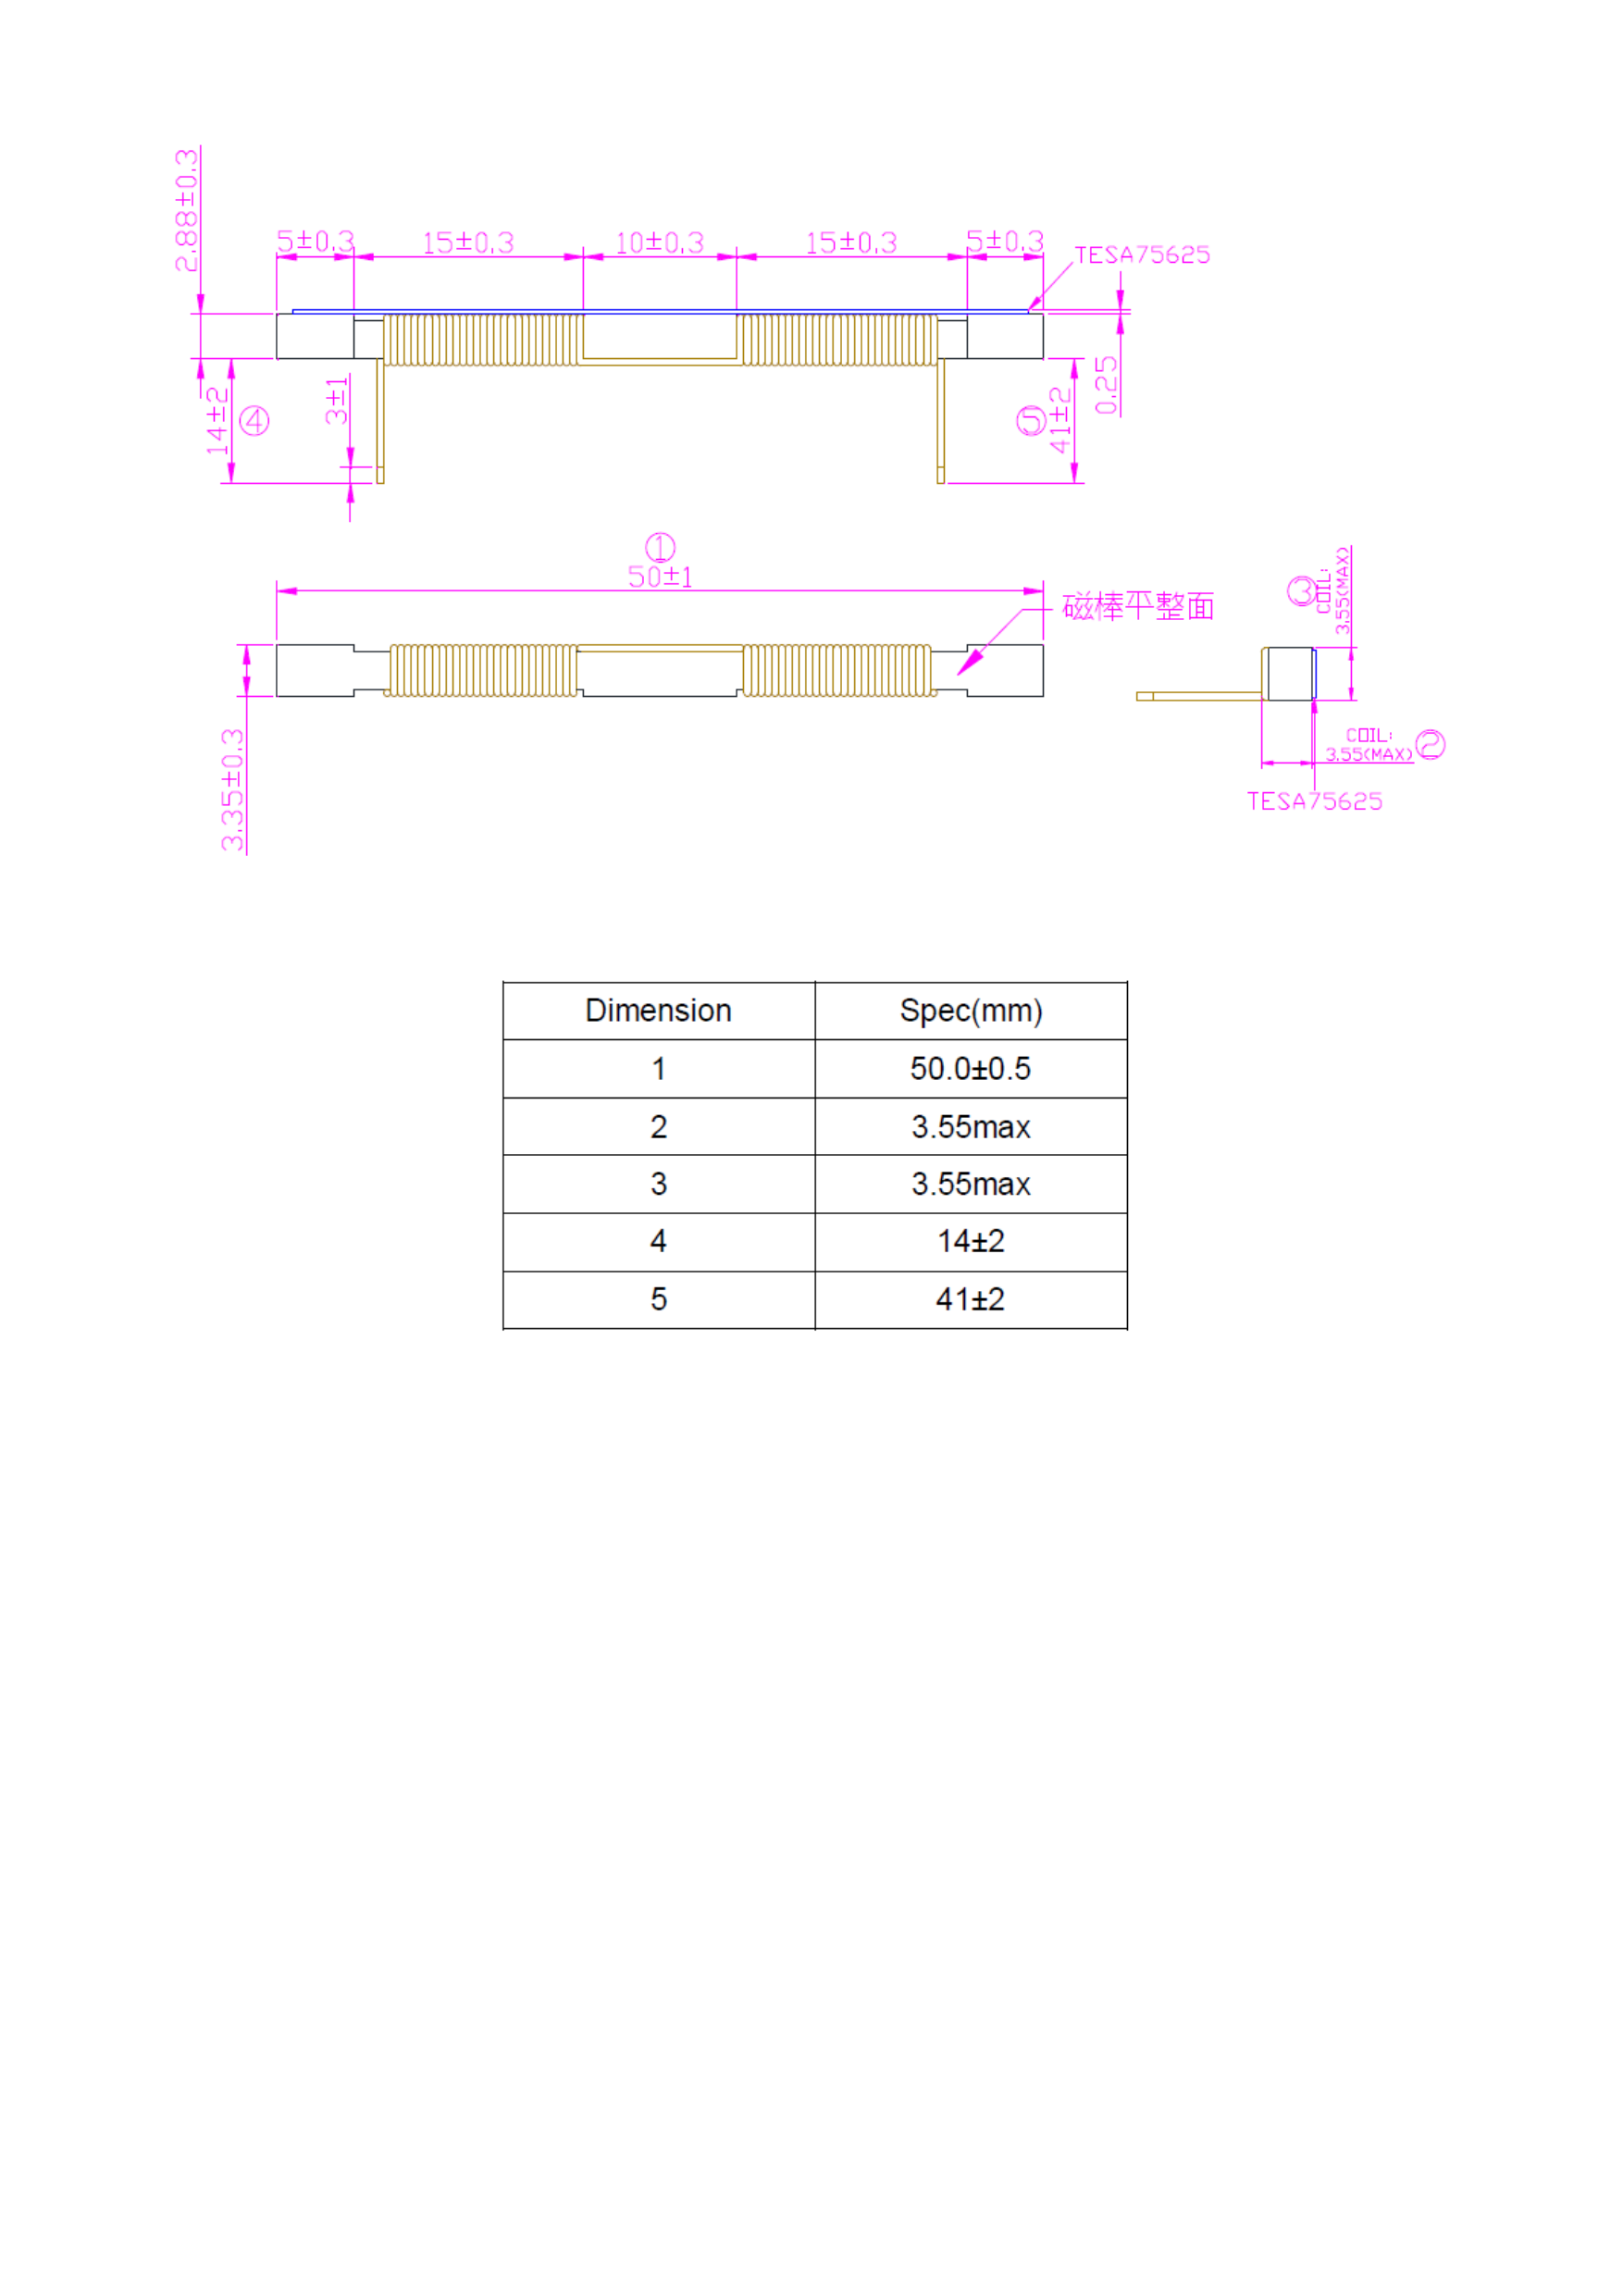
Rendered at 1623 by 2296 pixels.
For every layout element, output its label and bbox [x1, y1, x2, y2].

picture [173, 140, 1450, 1334]
